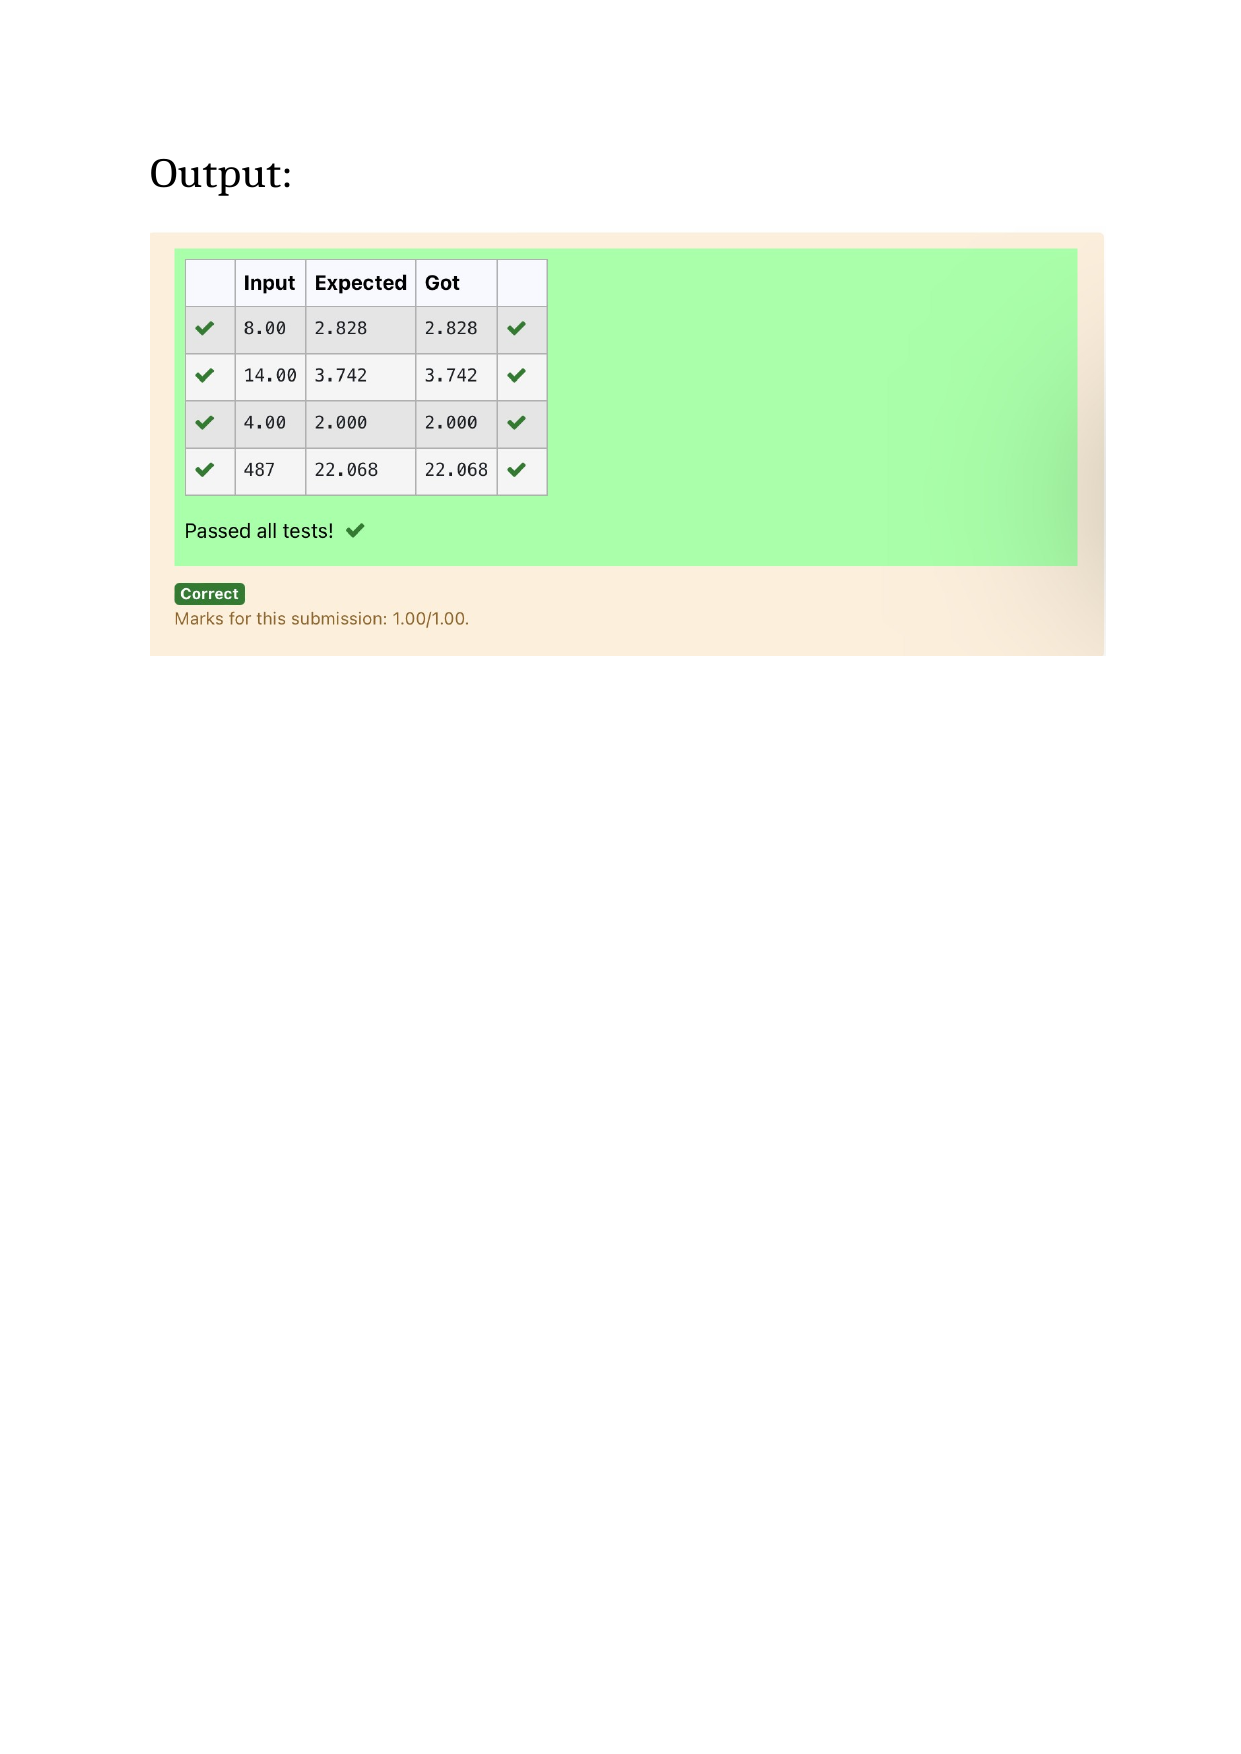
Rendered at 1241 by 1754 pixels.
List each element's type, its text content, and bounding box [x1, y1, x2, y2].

subtitle Output: [150, 150, 1211, 198]
picture [150, 226, 1106, 656]
